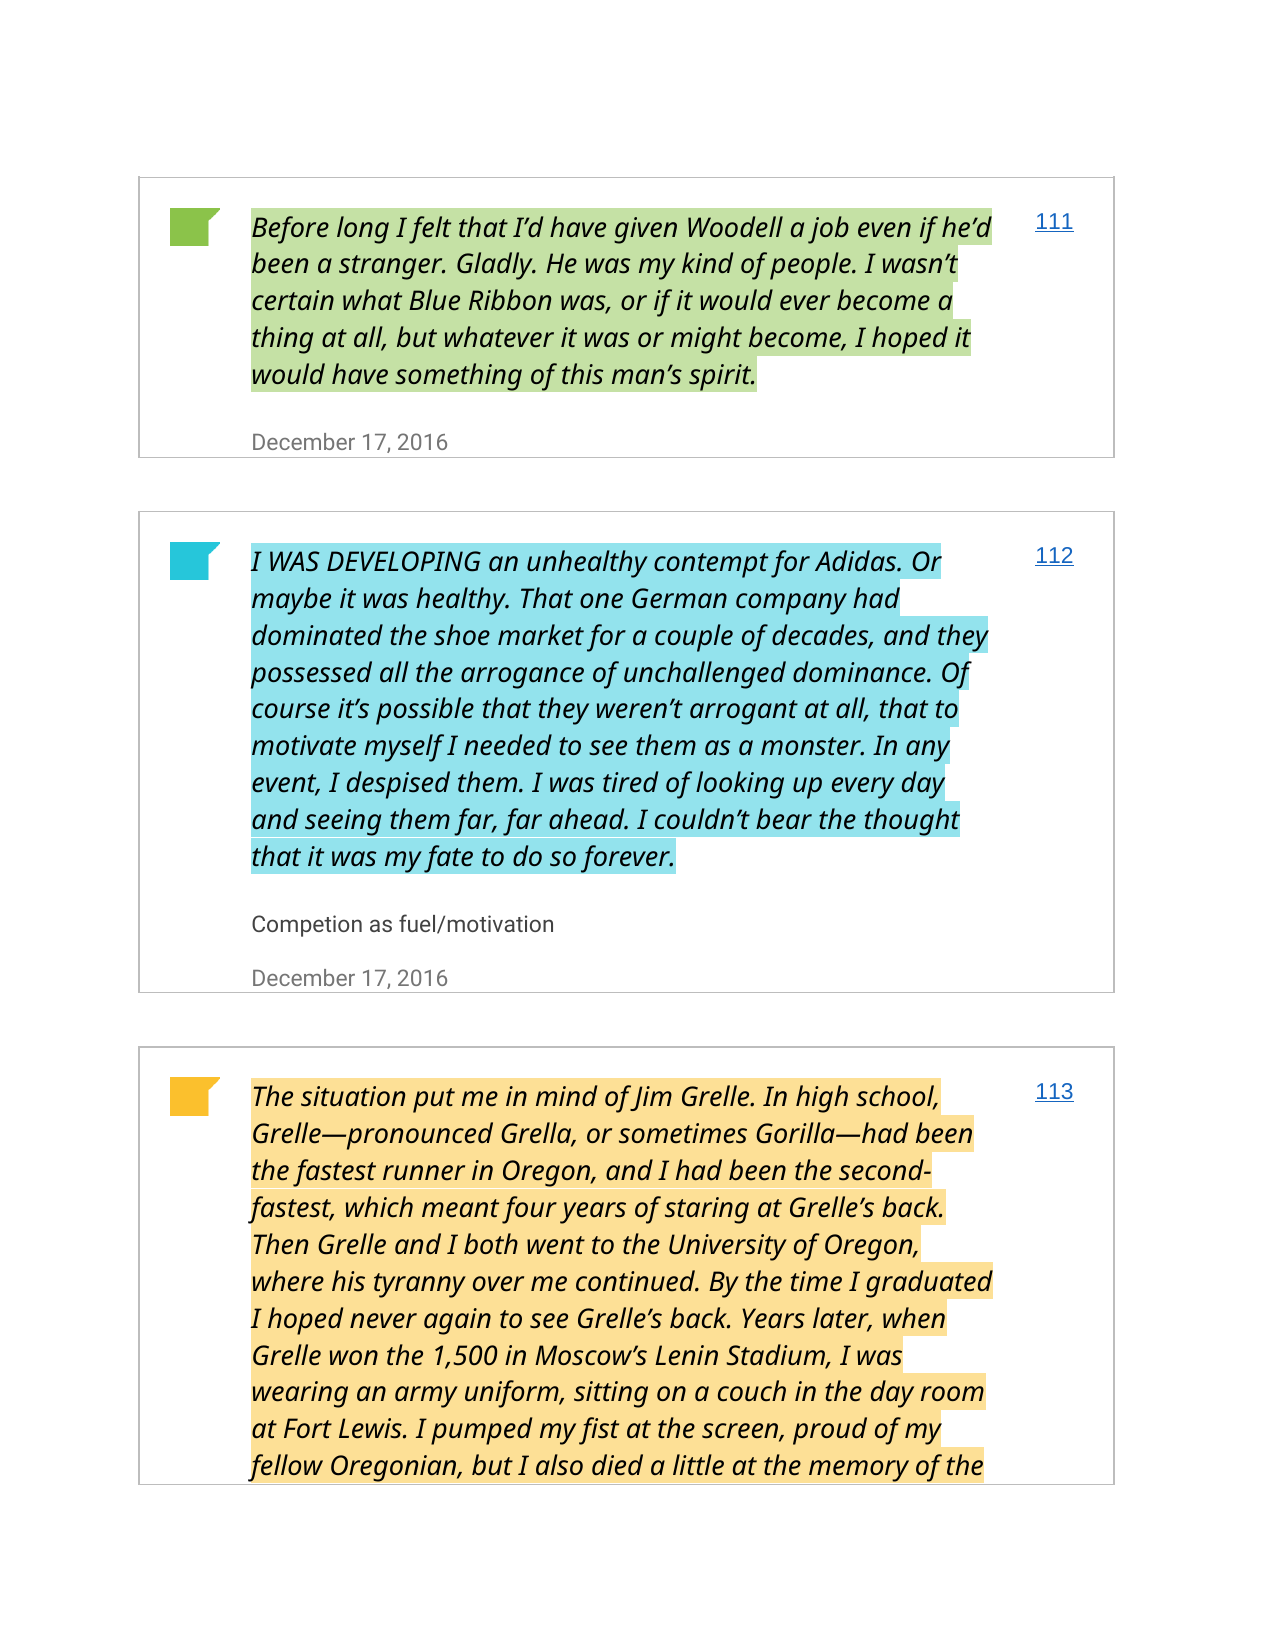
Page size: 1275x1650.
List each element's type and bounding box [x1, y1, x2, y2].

picture [170, 208, 220, 246]
table_header [140, 1048, 1113, 1483]
table_header [140, 178, 1113, 456]
picture [170, 542, 220, 580]
table_header [140, 512, 1113, 992]
picture [170, 1077, 220, 1116]
